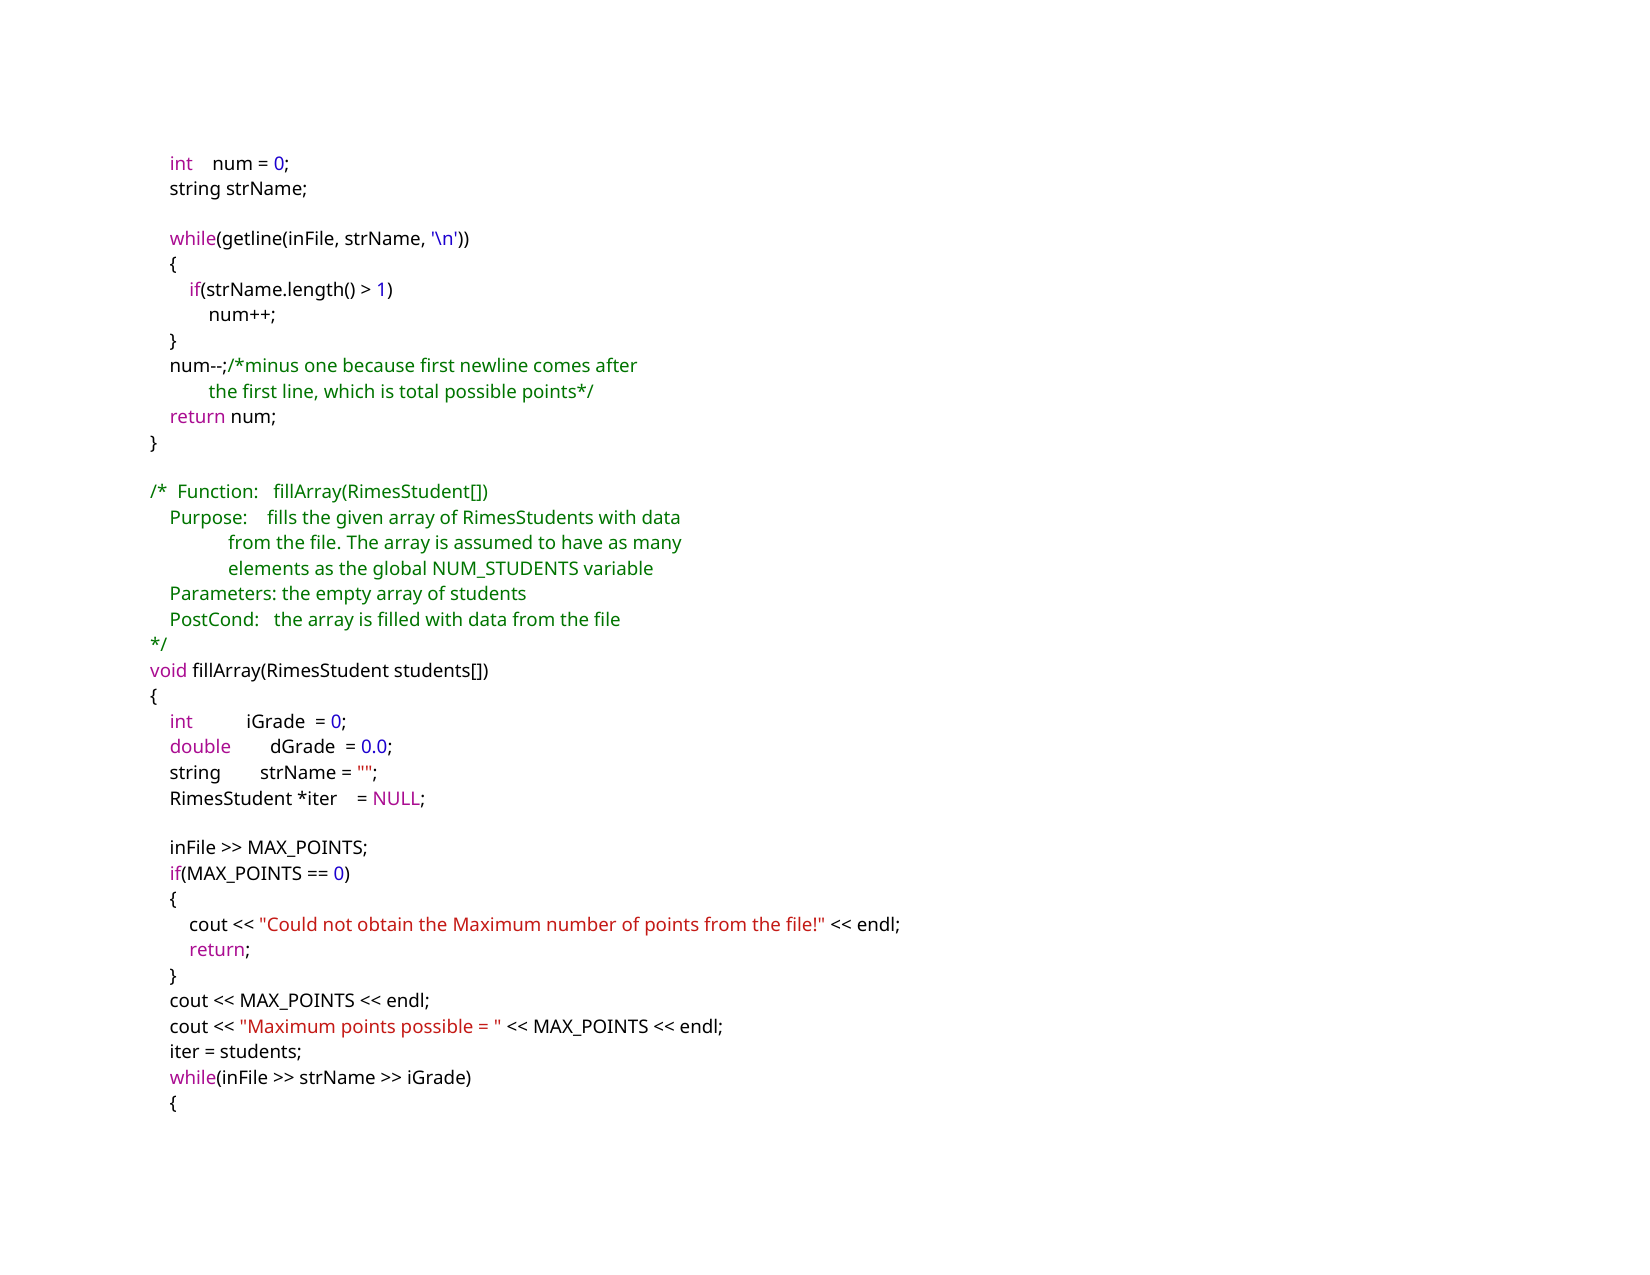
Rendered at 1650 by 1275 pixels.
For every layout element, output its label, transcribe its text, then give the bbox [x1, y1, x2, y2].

text while(inFile >> strName >> iGrade) [150, 1064, 1500, 1089]
text cout << "Could not obtain the Maximum number of points from the file!" << endl; [150, 911, 1500, 936]
text } [150, 962, 1500, 987]
text { [150, 1089, 1500, 1115]
text } [150, 327, 1500, 353]
text Purpose: fills the given array of RimesStudents with data [150, 504, 1500, 530]
text RimesStudent *iter = NULL; [150, 785, 1500, 810]
text /* Function: fillArray(RimesStudent[]) [150, 479, 1500, 504]
text elements as the global NUM_STUDENTS variable [150, 555, 1500, 581]
text from the file. The array is assumed to have as many [150, 530, 1500, 555]
text if(MAX_POINTS == 0) [150, 860, 1500, 885]
text double dGrade = 0.0; [150, 734, 1500, 759]
text { [150, 251, 1500, 276]
text iter = students; [150, 1038, 1500, 1064]
text { [150, 683, 1500, 708]
text num++; [150, 302, 1500, 327]
text the first line, which is total possible points*/ [150, 378, 1500, 404]
text } [150, 429, 1500, 455]
text num--;/*minus one because first newline comes after [150, 353, 1500, 378]
text string strName; [150, 176, 1500, 201]
text if(strName.length() > 1) [150, 276, 1500, 302]
text return num; [150, 404, 1500, 429]
text PostCond: the array is filled with data from the file [150, 606, 1500, 632]
text inFile >> MAX_POINTS; [150, 834, 1500, 860]
text */ [150, 632, 1500, 657]
text { [150, 885, 1500, 911]
text cout << MAX_POINTS << endl; [150, 987, 1500, 1013]
text int num = 0; [150, 150, 1500, 176]
text Parameters: the empty array of students [150, 581, 1500, 606]
text cout << "Maximum points possible = " << MAX_POINTS << endl; [150, 1013, 1500, 1038]
text return; [150, 936, 1500, 962]
text string strName = ""; [150, 759, 1500, 785]
text void fillArray(RimesStudent students[]) [150, 657, 1500, 683]
text int iGrade = 0; [150, 708, 1500, 734]
text while(getline(inFile, strName, '\n')) [150, 225, 1500, 251]
